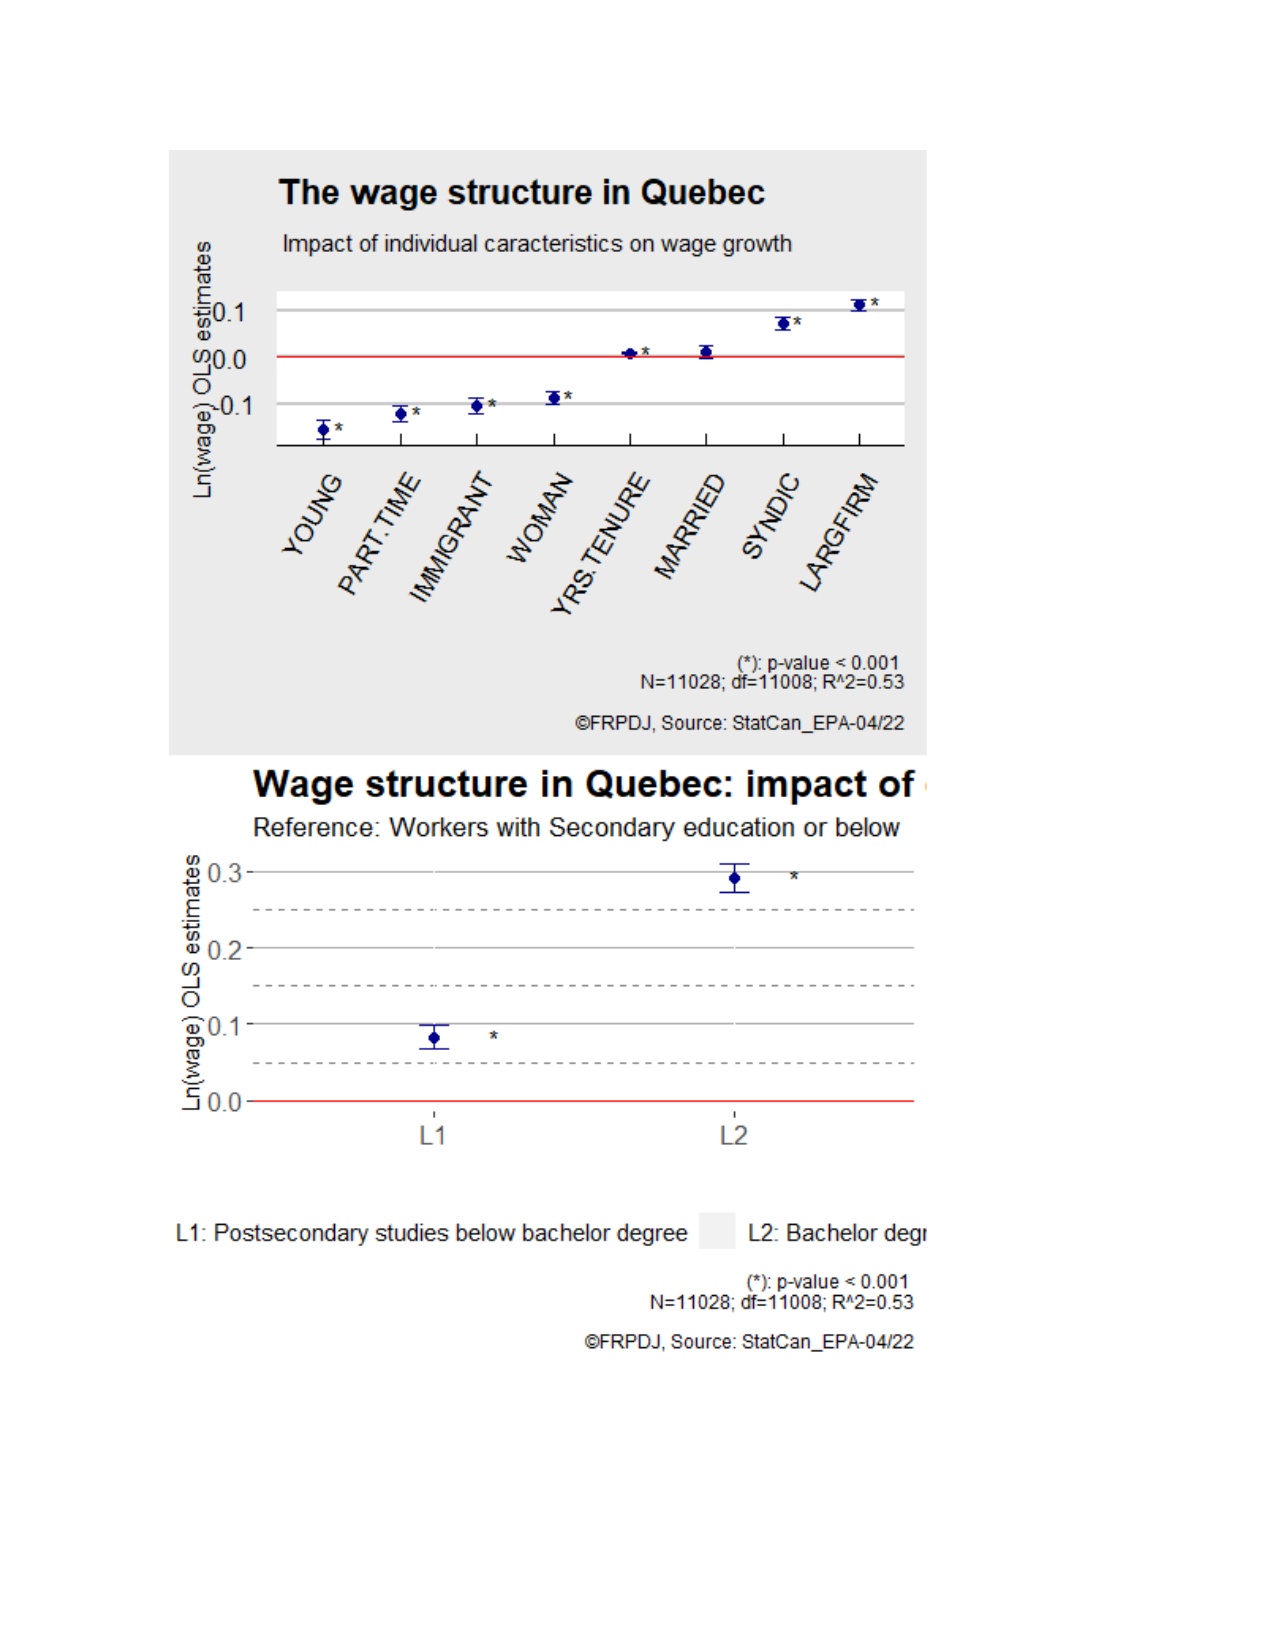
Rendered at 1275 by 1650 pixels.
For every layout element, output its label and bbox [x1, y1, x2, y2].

picture [168, 150, 927, 1363]
